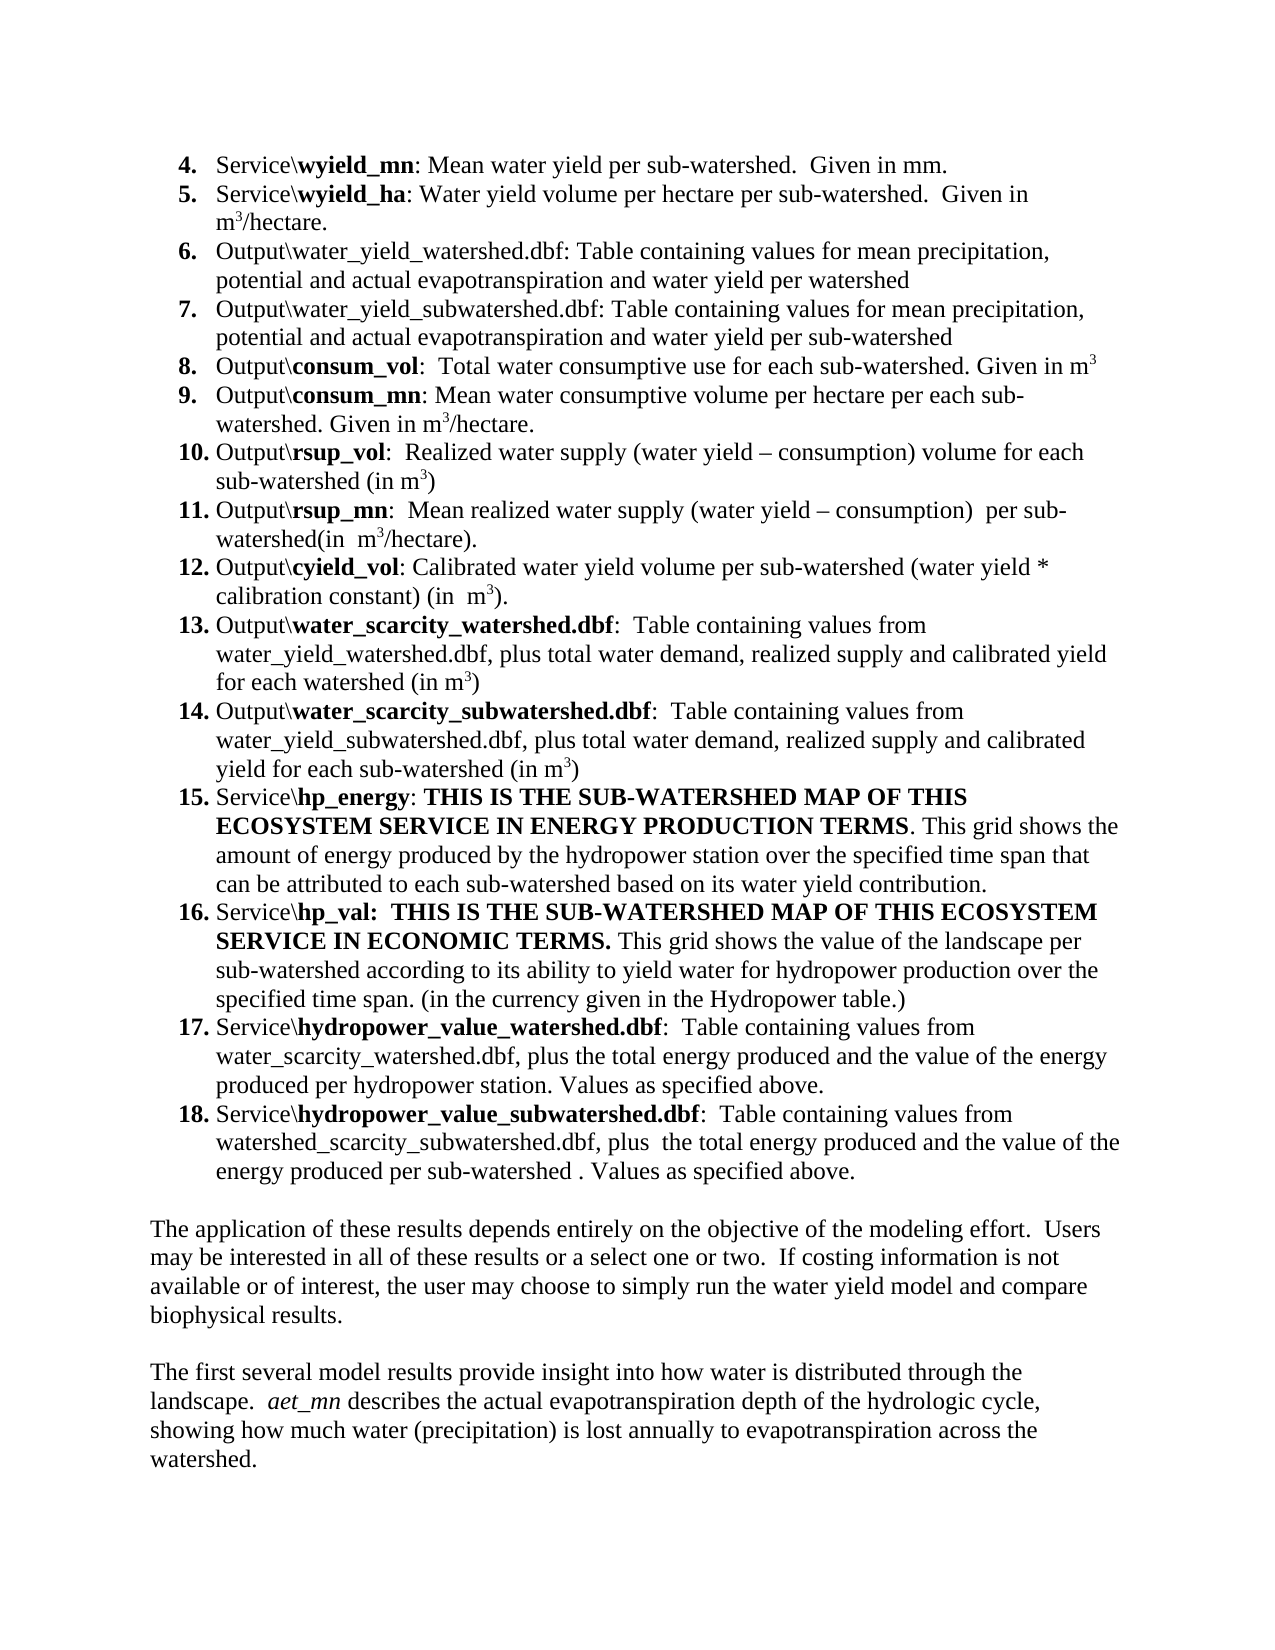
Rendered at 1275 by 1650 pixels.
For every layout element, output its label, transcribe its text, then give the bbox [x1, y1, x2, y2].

list Output\water_scarcity_subwatershed.dbf: Table containing values from water_yield_subwatershed.dbf, plus total water demand, realized supply and calibrated yield for each sub-watershed (in m3) [178, 696, 1125, 782]
list Service\hp_val: THIS IS THE SUB-WATERSHED MAP OF THIS ECOSYSTEM SERVICE IN ECONOMIC TERMS. This grid shows the value of the landscape per sub-watershed according to its ability to yield water for hydropower production over the specified time span. (in the currency given in the Hydropower table.) [178, 897, 1125, 1012]
list Service\wyield_ha: Water yield volume per hectare per sub-watershed. Given in m3/hectare. [178, 179, 1125, 236]
list Output\cyield_vol: Calibrated water yield volume per sub-watershed (water yield * calibration constant) (in m3). [178, 552, 1125, 610]
list Output\rsup_mn: Mean realized water supply (water yield – consumption) per sub-watershed(in m3/hectare). [178, 495, 1125, 552]
list Output\water_yield_watershed.dbf: Table containing values for mean precipitation, potential and actual evapotranspiration and water yield per watershed [178, 236, 1125, 294]
list Output\rsup_vol: Realized water supply (water yield – consumption) volume for each sub-watershed (in m3) [178, 437, 1125, 495]
text The first several model results provide insight into how water is distributed through the landscape. aet_mn describes the actual evapotranspiration depth of the hydrologic cycle, showing how much water (precipitation) is lost annually to evapotranspiration across the watershed. [150, 1357, 1125, 1472]
list Service\hp_energy: THIS IS THE SUB-WATERSHED MAP OF THIS ECOSYSTEM SERVICE IN ENERGY PRODUCTION TERMS. This grid shows the amount of energy produced by the hydropower station over the specified time span that can be attributed to each sub-watershed based on its water yield contribution. [178, 782, 1125, 897]
list Service\hydropower_value_watershed.dbf: Table containing values from water_scarcity_watershed.dbf, plus the total energy produced and the value of the energy produced per hydropower station. Values as specified above. [178, 1012, 1125, 1099]
list Output\water_scarcity_watershed.dbf: Table containing values from water_yield_watershed.dbf, plus total water demand, realized supply and calibrated yield for each watershed (in m3) [178, 610, 1125, 696]
list Output\consum_mn: Mean water consumptive volume per hectare per each sub-watershed. Given in m3/hectare. [178, 380, 1125, 437]
list Service\wyield_mn: Mean water yield per sub-watershed. Given in mm. [178, 150, 1125, 179]
text The application of these results depends entirely on the objective of the modeling effort. Users may be interested in all of these results or a select one or two. If costing information is not available or of interest, the user may choose to simply run the water yield model and compare biophysical results. [150, 1214, 1125, 1329]
list Service\hydropower_value_subwatershed.dbf: Table containing values from watershed_scarcity_subwatershed.dbf, plus the total energy produced and the value of the energy produced per sub-watershed . Values as specified above. [178, 1099, 1125, 1185]
list Output\water_yield_subwatershed.dbf: Table containing values for mean precipitation, potential and actual evapotranspiration and water yield per sub-watershed [178, 294, 1125, 351]
list Output\consum_vol: Total water consumptive use for each sub-watershed. Given in m3 [178, 351, 1125, 380]
